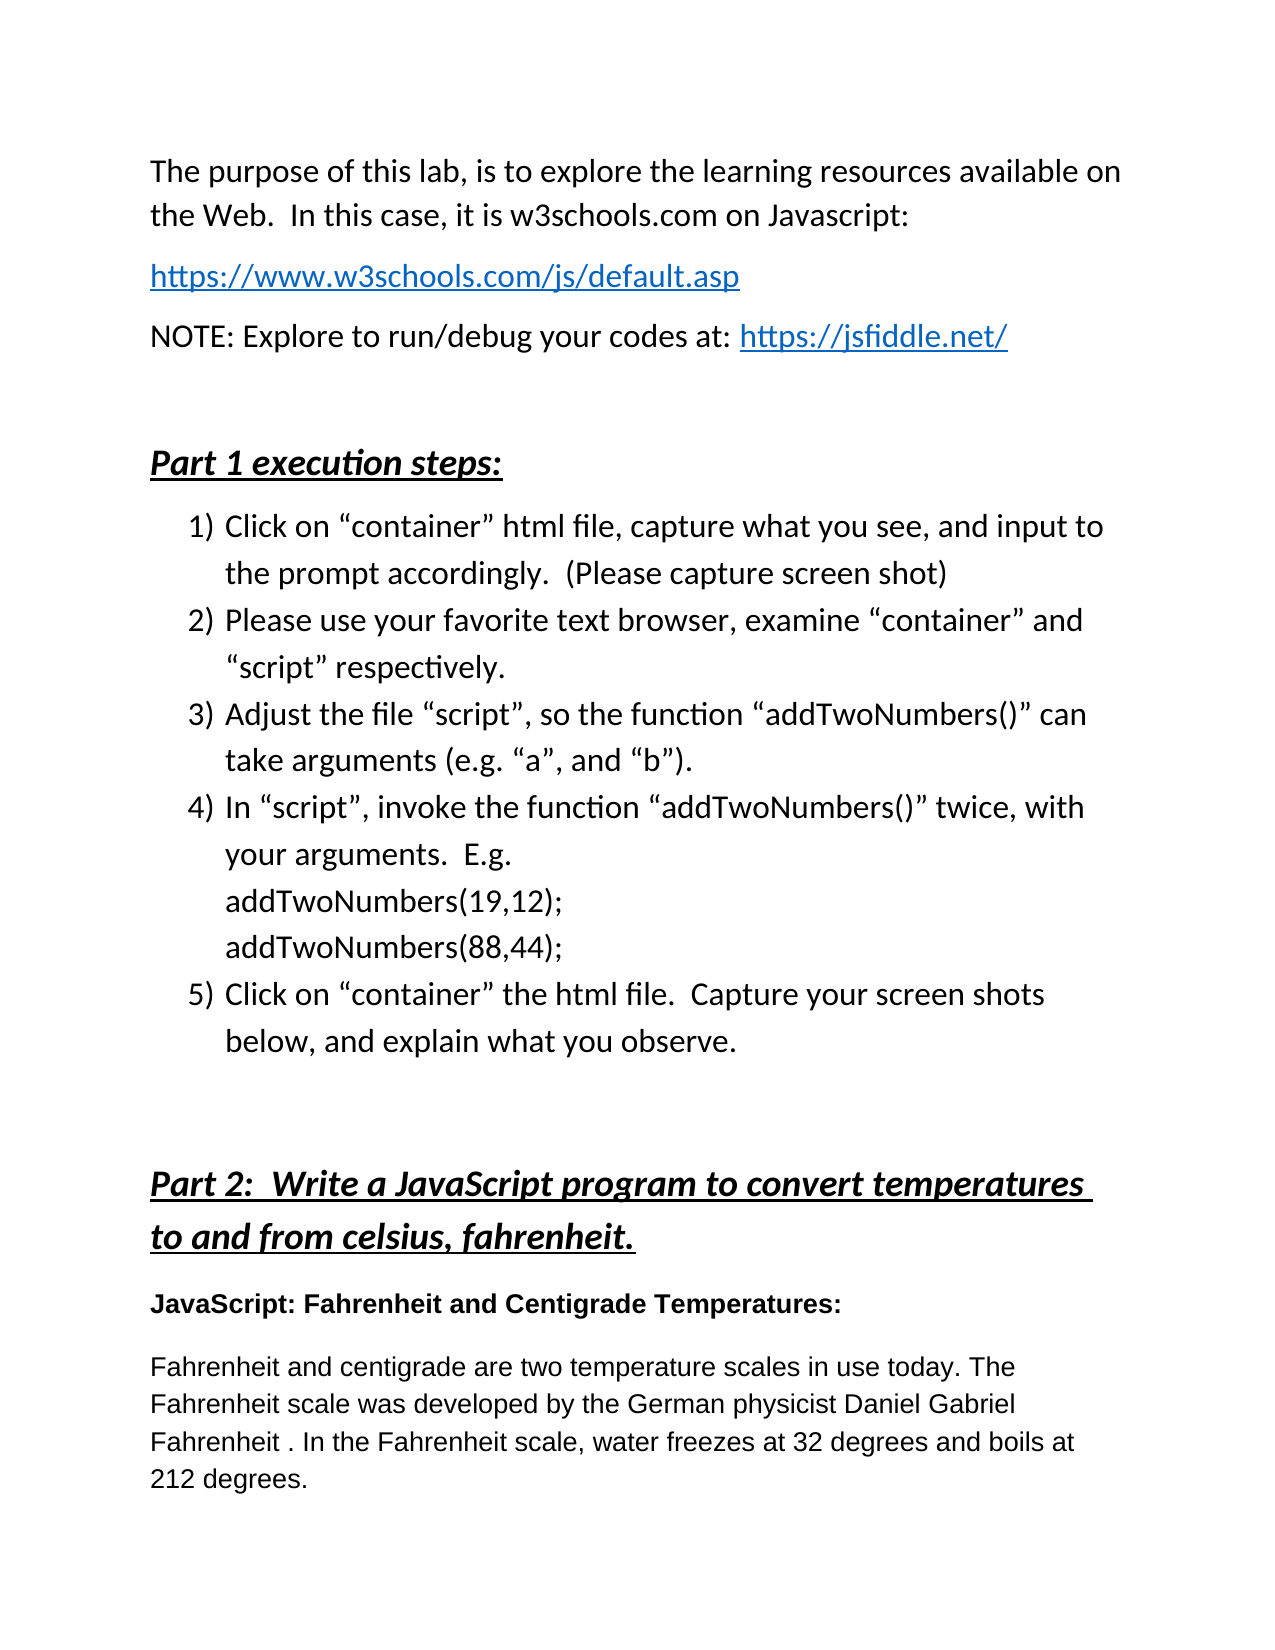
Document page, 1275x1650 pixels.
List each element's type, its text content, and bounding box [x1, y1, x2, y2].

list addTwoNumbers(19,12); [225, 879, 1125, 920]
list In “script”, invoke the function “addTwoNumbers()” twice, with your arguments. E.g. [187, 786, 1125, 873]
text The purpose of this lab, is to explore the learning resources available on the Web. In this case, it is w3schools.com on Javascript: [150, 150, 1125, 235]
text Part 1 execution steps: [150, 439, 1125, 485]
text https://www.w3schools.com/js/default.asp [150, 254, 1125, 295]
list Part 2: Write a JavaScript program to convert temperatures to and from celsius, fahrenheit. [150, 1160, 1125, 1259]
list Click on “container” the html file. Capture your screen shots below, and explain what you observe. [187, 973, 1125, 1061]
list Click on “container” html file, capture what you see, and input to the prompt accordingly. (Please capture screen shot) [187, 505, 1125, 593]
list Please use your favorite text browser, examine “container” and “script” respectively. [187, 599, 1125, 686]
text NOTE: Explore to run/debug your codes at: https://jsfiddle.net/ [150, 315, 1125, 356]
list addTwoNumbers(88,44); [225, 926, 1125, 967]
list Adjust the file “script”, so the function “addTwoNumbers()” can take arguments (e.g. “a”, and “b”). [187, 692, 1125, 780]
text JavaScript: Fahrenheit and Centigrade Temperatures: [150, 1282, 1125, 1320]
text Fahrenheit and centigrade are two temperature scales in use today. The Fahrenheit scale was developed by the German physicist Daniel Gabriel Fahrenheit . In the Fahrenheit scale, water freezes at 32 degrees and boils at 212 degrees. [150, 1345, 1125, 1495]
